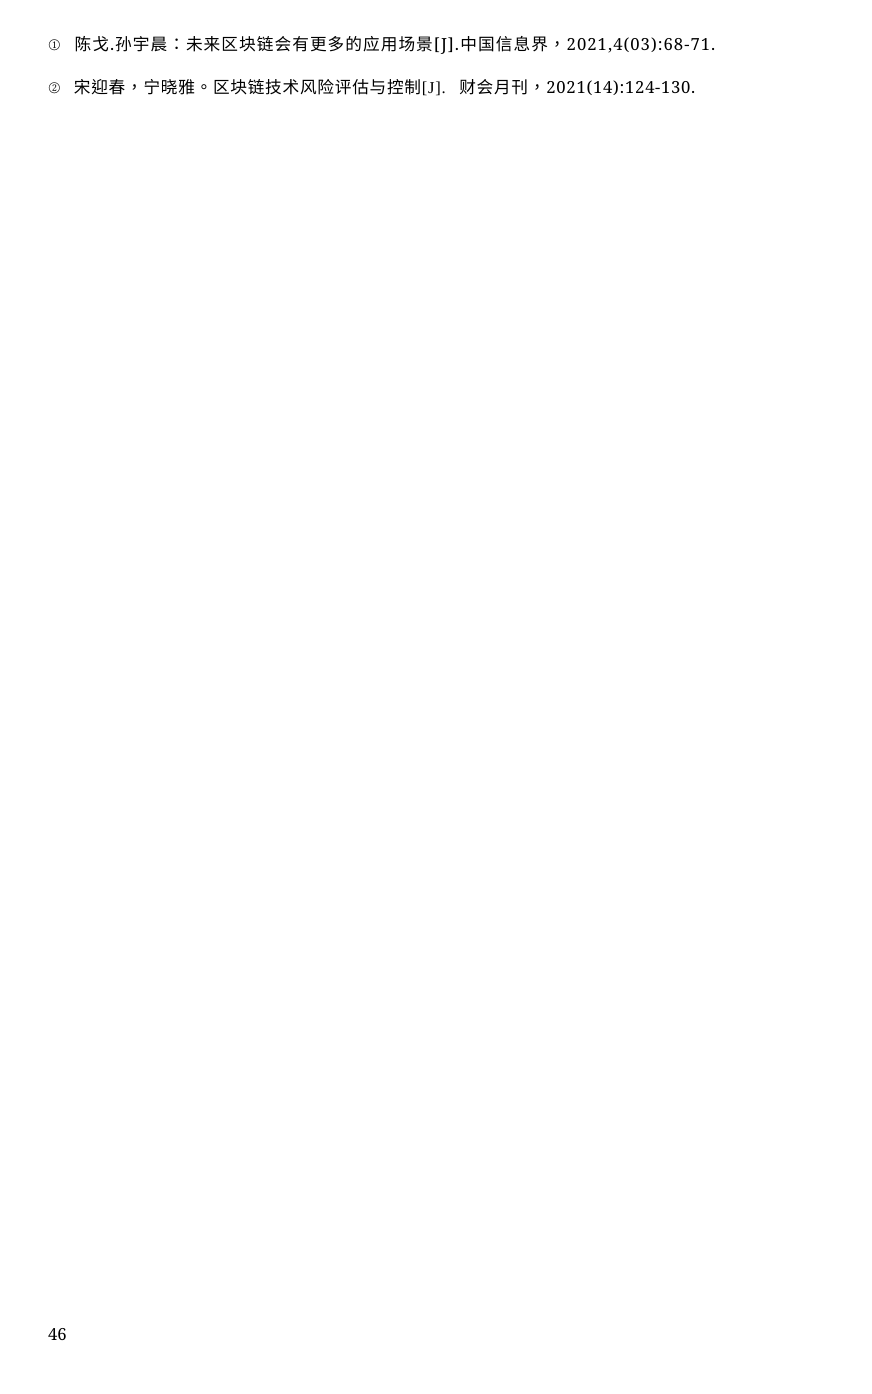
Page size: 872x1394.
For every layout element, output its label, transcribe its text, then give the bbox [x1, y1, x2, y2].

text ② 宋迎春，宁晓雅。区块链技术风险评估与控制[J]. 财会月刊，2021(14):124-130. [48, 78, 811, 98]
text ① 陈戈.孙宇晨：未来区块链会有更多的应用场景[J].中国信息界，2021,4(03):68-71. [48, 42, 811, 78]
